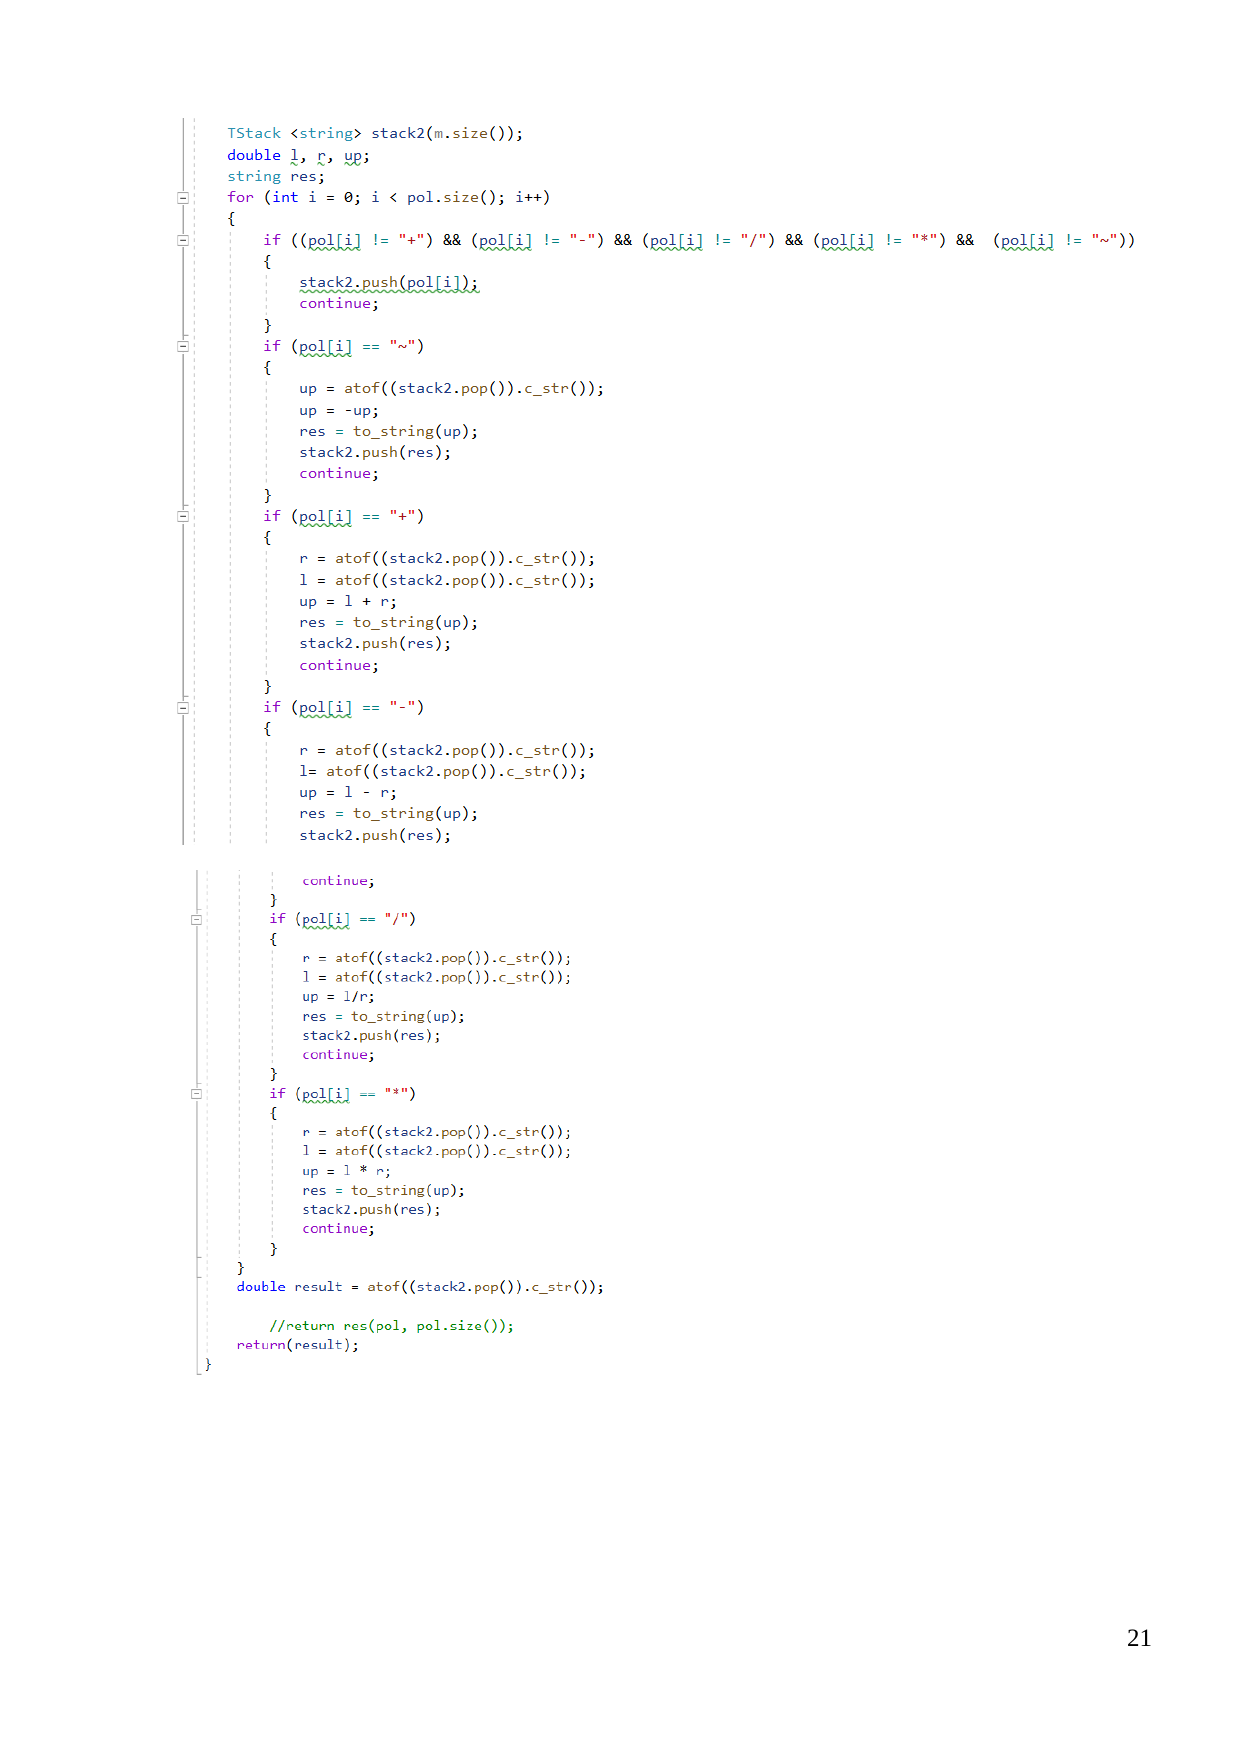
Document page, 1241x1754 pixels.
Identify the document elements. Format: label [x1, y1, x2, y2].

picture [177, 870, 1151, 1379]
picture [177, 118, 1152, 845]
